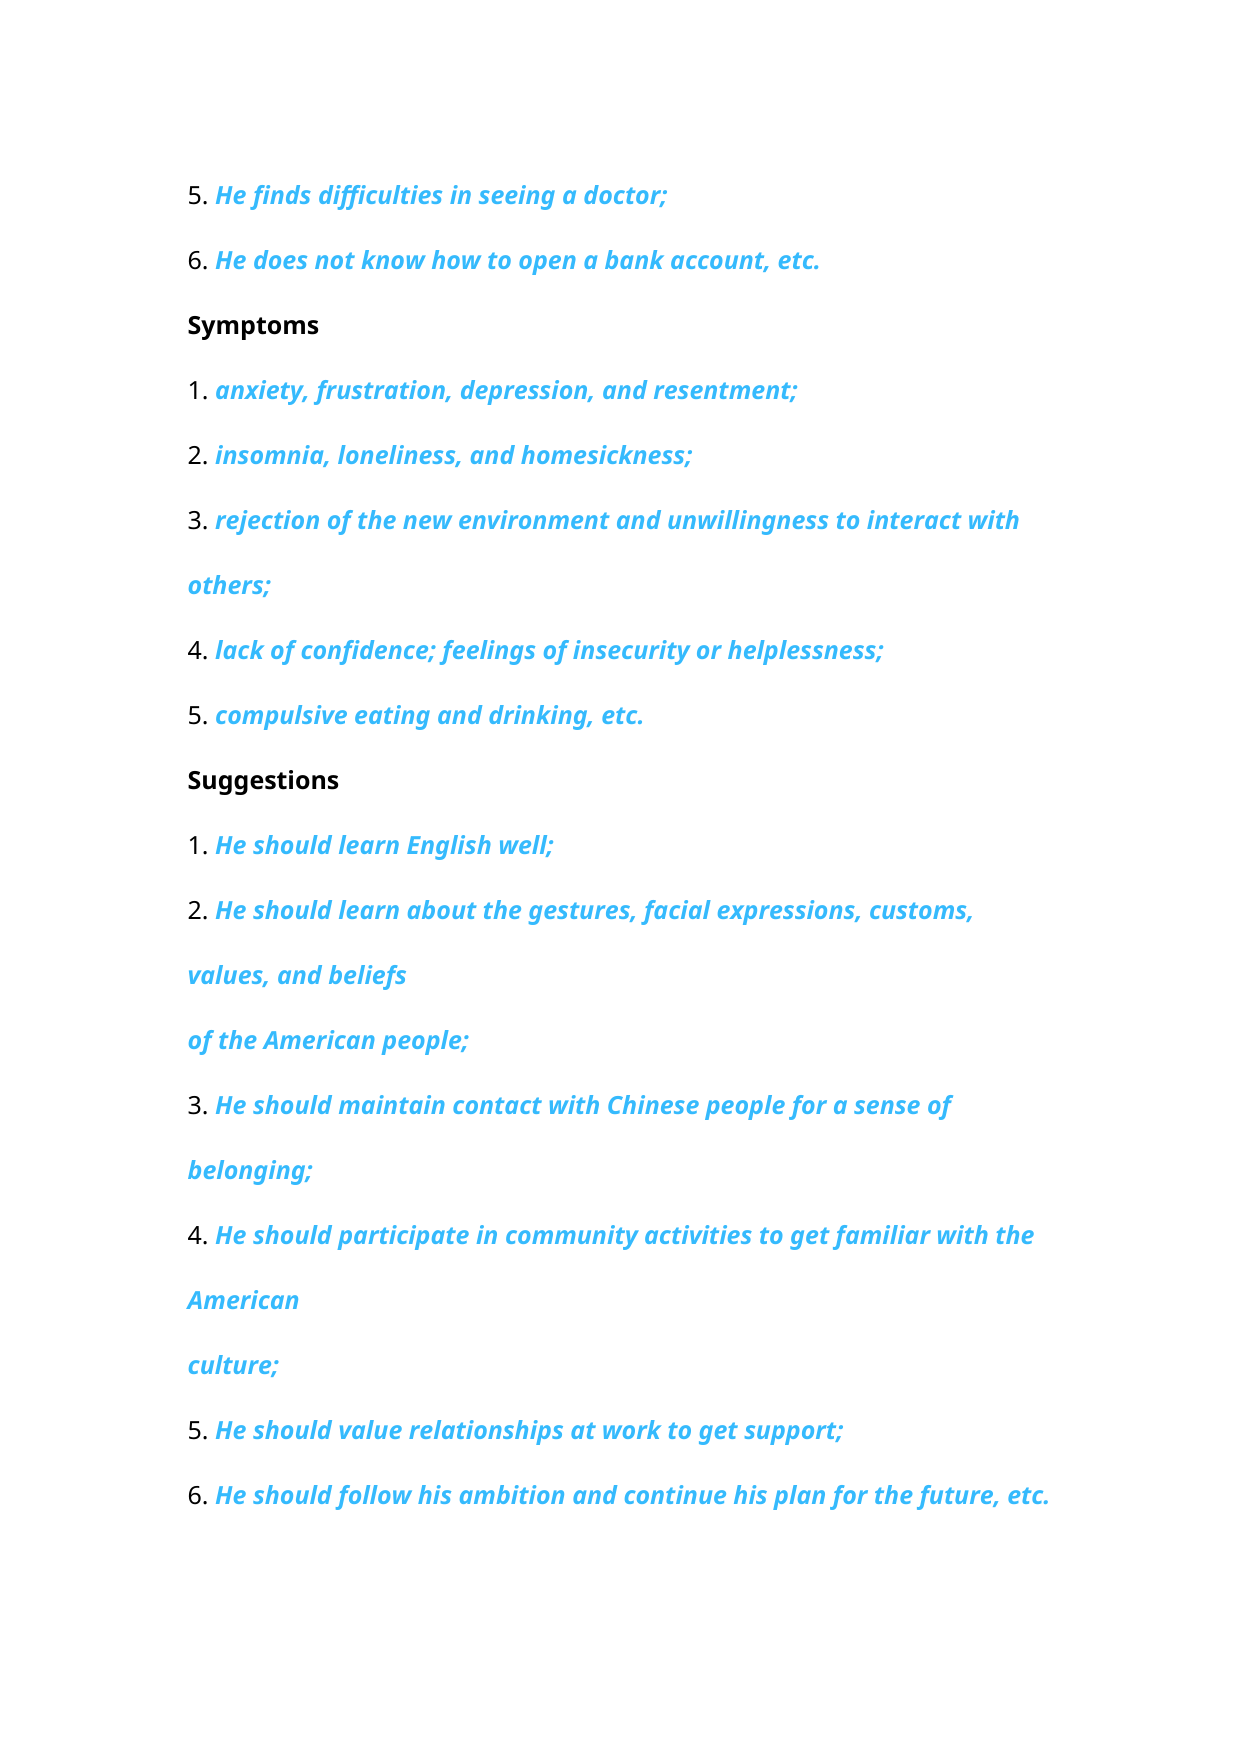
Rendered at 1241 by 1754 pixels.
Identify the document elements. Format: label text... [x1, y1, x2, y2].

text 5. He should value relationships at work to get support; [187, 1397, 1053, 1462]
text Symptoms [187, 292, 1053, 357]
text 1. He should learn English well; [187, 812, 1053, 877]
text 4. lack of confidence; feelings of insecurity or helplessness; [187, 617, 1053, 682]
text Suggestions [187, 747, 1053, 812]
text 3. He should maintain contact with Chinese people for a sense of belonging; [187, 1072, 1053, 1202]
text 3. rejection of the new environment and unwillingness to interact with others; [187, 487, 1053, 617]
text 4. He should participate in community activities to get familiar with the American [187, 1202, 1053, 1332]
text of the American people; [187, 1007, 1053, 1072]
text 1. anxiety, frustration, depression, and resentment; [187, 357, 1053, 422]
text 2. He should learn about the gestures, facial expressions, customs, values, and beliefs [187, 877, 1053, 1007]
text 2. insomnia, loneliness, and homesickness; [187, 422, 1053, 487]
text 6. He should follow his ambition and continue his plan for the future, etc. [187, 1462, 1053, 1527]
text 5. compulsive eating and drinking, etc. [187, 682, 1053, 747]
text culture; [187, 1332, 1053, 1397]
text 5. He finds difficulties in seeing a doctor; [187, 162, 1053, 227]
text 6. He does not know how to open a bank account, etc. [187, 227, 1053, 292]
